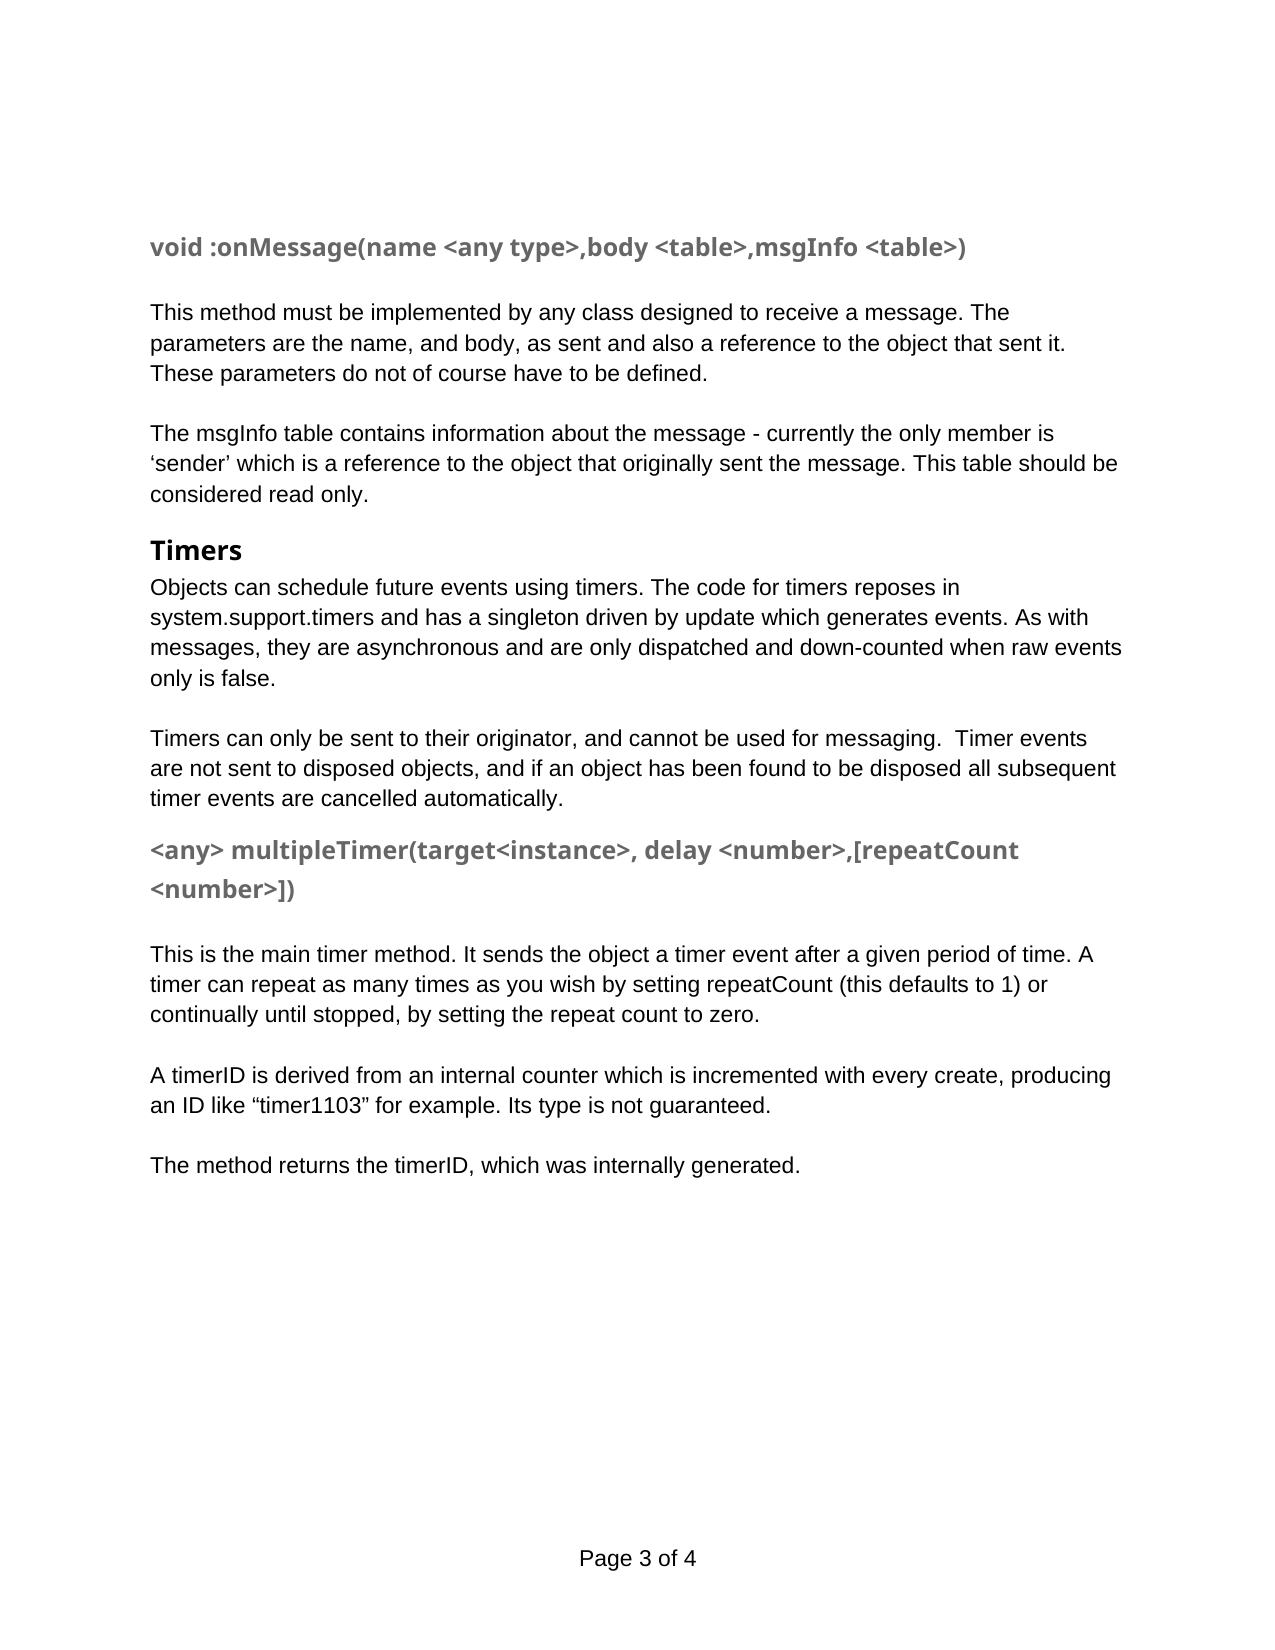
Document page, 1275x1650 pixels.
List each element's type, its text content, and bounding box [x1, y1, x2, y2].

text A timerID is derived from an internal counter which is incremented with every create, producing an ID like “timer1103” for example. Its type is not guaranteed. [150, 1062, 1125, 1118]
subtitle void :onMessage(name <any type>,body <table>,msgInfo <table>) [150, 230, 1125, 264]
subtitle <any> multipleTimer(target<instance>, delay <number>,[repeatCount <number>]) [150, 832, 1125, 906]
text The msgInfo table contains information about the message - currently the only member is ‘sender’ which is a reference to the object that originally sent the message. This table should be considered read only. [150, 420, 1125, 507]
text This is the main timer method. It sends the object a timer event after a given period of time. A timer can repeat as many times as you wish by setting repeatCount (this defaults to 1) or continually until stopped, by setting the repeat count to zero. [150, 941, 1125, 1028]
subtitle Timers [150, 532, 1125, 568]
text Timers can only be sent to their originator, and cannot be used for messaging. Timer events are not sent to disposed objects, and if an object has been found to be disposed all subsequent timer events are cancelled automatically. [150, 725, 1125, 812]
text Objects can schedule future events using timers. The code for timers reposes in system.support.timers and has a singleton driven by update which generates events. As with messages, they are asynchronous and are only dispatched and down-counted when raw events only is false. [150, 574, 1125, 691]
text The method returns the timerID, which was internally generated. [150, 1152, 1125, 1179]
text This method must be implemented by any class designed to receive a message. The parameters are the name, and body, as sent and also a reference to the object that sent it. These parameters do not of course have to be defined. [150, 299, 1125, 386]
